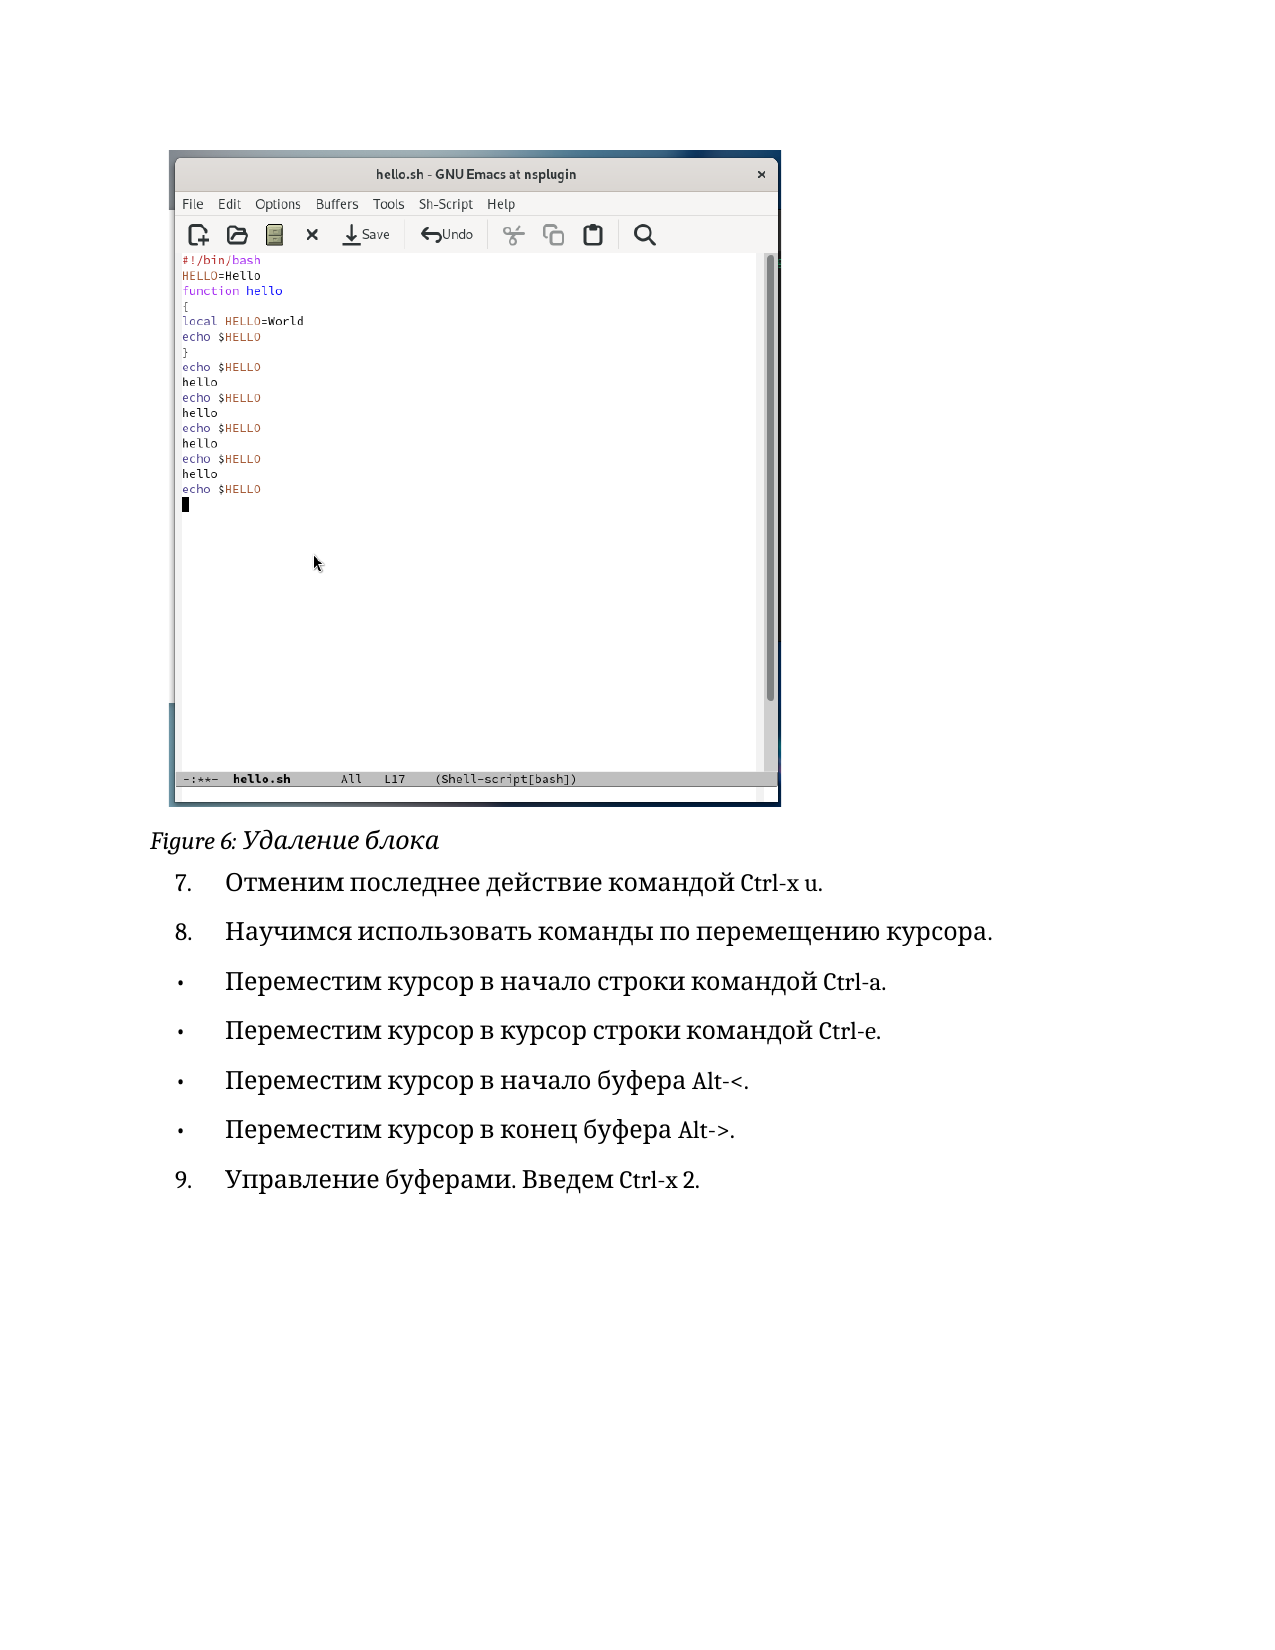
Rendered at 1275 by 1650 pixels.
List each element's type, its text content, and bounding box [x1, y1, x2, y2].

list Переместим курсор в начало строки командой Ctrl-a. [175, 968, 1125, 996]
list Управление буферами. Введем Ctrl-x 2. [175, 1166, 1125, 1195]
text Figure 6: Удаление блока [150, 827, 1125, 856]
list Переместим курсор в курсор строки командой Ctrl-e. [175, 1017, 1125, 1046]
list Переместим курсор в начало буфера Alt-<. [175, 1067, 1125, 1096]
list Переместим курсор в конец буфера Alt->. [175, 1116, 1125, 1145]
picture [168, 150, 782, 807]
list Научимся использовать команды по перемещению курсора. [175, 918, 1125, 947]
list Отменим последнее действие командой Ctrl-x u. [175, 868, 1125, 897]
